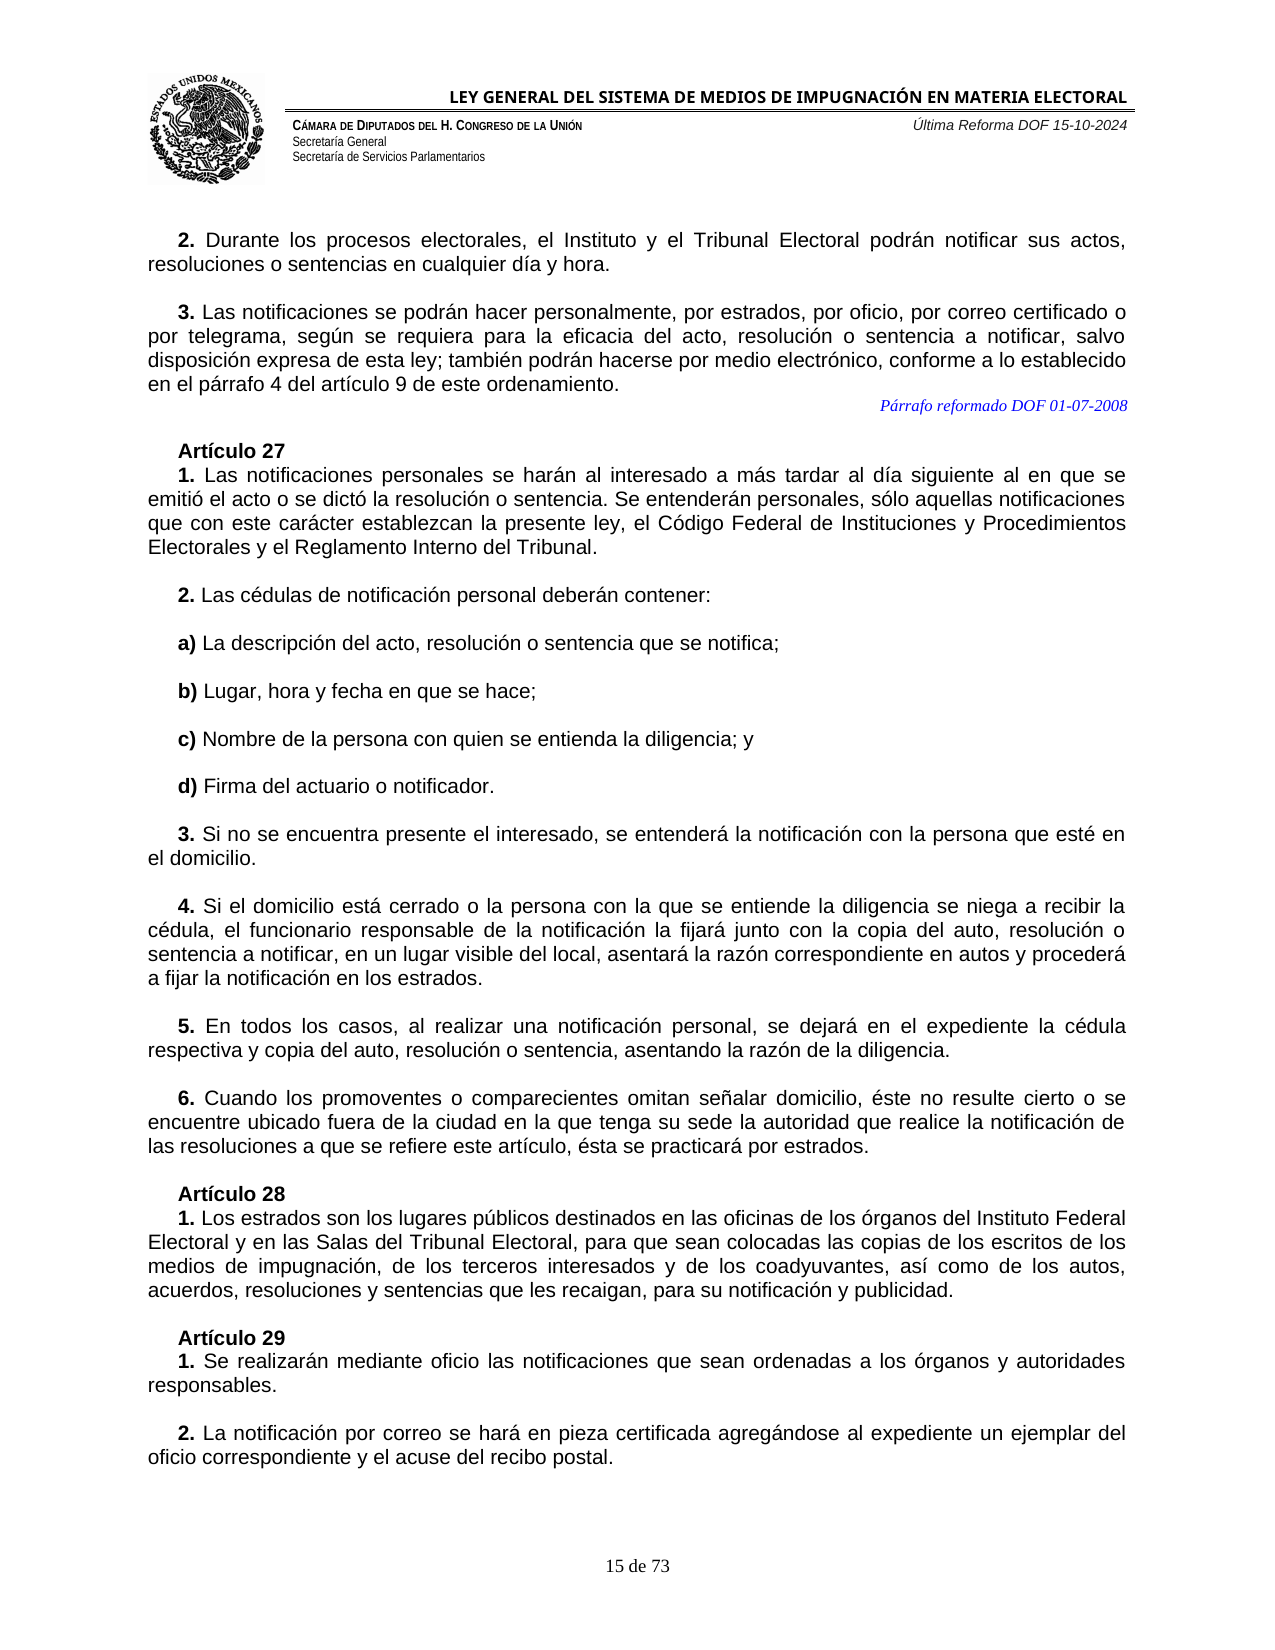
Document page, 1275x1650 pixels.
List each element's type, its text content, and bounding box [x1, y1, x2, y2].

text a) La descripción del acto, resolución o sentencia que se notifica; [148, 631, 1127, 654]
text 3. Las notificaciones se podrán hacer personalmente, por estrados, por oficio, por correo certificado o por telegrama, según se requiera para la eficacia del acto, resolución o sentencia a notificar, salvo disposición expresa de esta ley; también podrán hacerse por medio electrónico, conforme a lo establecido en el párrafo 4 del artículo 9 de este ordenamiento. [148, 300, 1127, 396]
text c) Nombre de la persona con quien se entienda la diligencia; y [148, 726, 1127, 750]
text Artículo 28 [148, 1182, 1127, 1206]
text 1. Las notificaciones personales se harán al interesado a más tardar al día siguiente al en que se emitió el acto o se dictó la resolución o sentencia. Se entenderán personales, sólo aquellas notificaciones que con este carácter establezcan la presente ley, el Código Federal de Instituciones y Procedimientos Electorales y el Reglamento Interno del Tribunal. [148, 463, 1127, 559]
text Artículo 27 [148, 439, 1127, 463]
text d) Firma del actuario o notificador. [148, 774, 1127, 798]
text b) Lugar, hora y fecha en que se hace; [148, 678, 1127, 702]
text 3. Si no se encuentra presente el interesado, se entenderá la notificación con la persona que esté en el domicilio. [148, 822, 1127, 870]
text 1. Se realizarán mediante oficio las notificaciones que sean ordenadas a los órganos y autoridades responsables. [148, 1349, 1127, 1397]
text 1. Los estrados son los lugares públicos destinados en las oficinas de los órganos del Instituto Federal Electoral y en las Salas del Tribunal Electoral, para que sean colocadas las copias de los escritos de los medios de impugnación, de los terceros interesados y de los coadyuvantes, así como de los autos, acuerdos, resoluciones y sentencias que les recaigan, para su notificación y publicidad. [148, 1206, 1127, 1301]
text Párrafo reformado DOF 01-07-2008 [148, 396, 1127, 415]
text Artículo 29 [148, 1325, 1127, 1349]
text 5. En todos los casos, al realizar una notificación personal, se dejará en el expediente la cédula respectiva y copia del auto, resolución o sentencia, asentando la razón de la diligencia. [148, 1014, 1127, 1062]
text 2. Las cédulas de notificación personal deberán contener: [148, 583, 1127, 607]
text 2. La notificación por correo se hará en pieza certificada agregándose al expediente un ejemplar del oficio correspondiente y el acuse del recibo postal. [148, 1421, 1127, 1469]
text 2. Durante los procesos electorales, el Instituto y el Tribunal Electoral podrán notificar sus actos, resoluciones o sentencias en cualquier día y hora. [148, 228, 1127, 276]
text 4. Si el domicilio está cerrado o la persona con la que se entiende la diligencia se niega a recibir la cédula, el funcionario responsable de la notificación la fijará junto con la copia del auto, resolución o sentencia a notificar, en un lugar visible del local, asentará la razón correspondiente en autos y procederá a fijar la notificación en los estrados. [148, 894, 1127, 990]
text 6. Cuando los promoventes o comparecientes omitan señalar domicilio, éste no resulte cierto o se encuentre ubicado fuera de la ciudad en la que tenga su sede la autoridad que realice la notificación de las resoluciones a que se refiere este artículo, ésta se practicará por estrados. [148, 1086, 1127, 1158]
